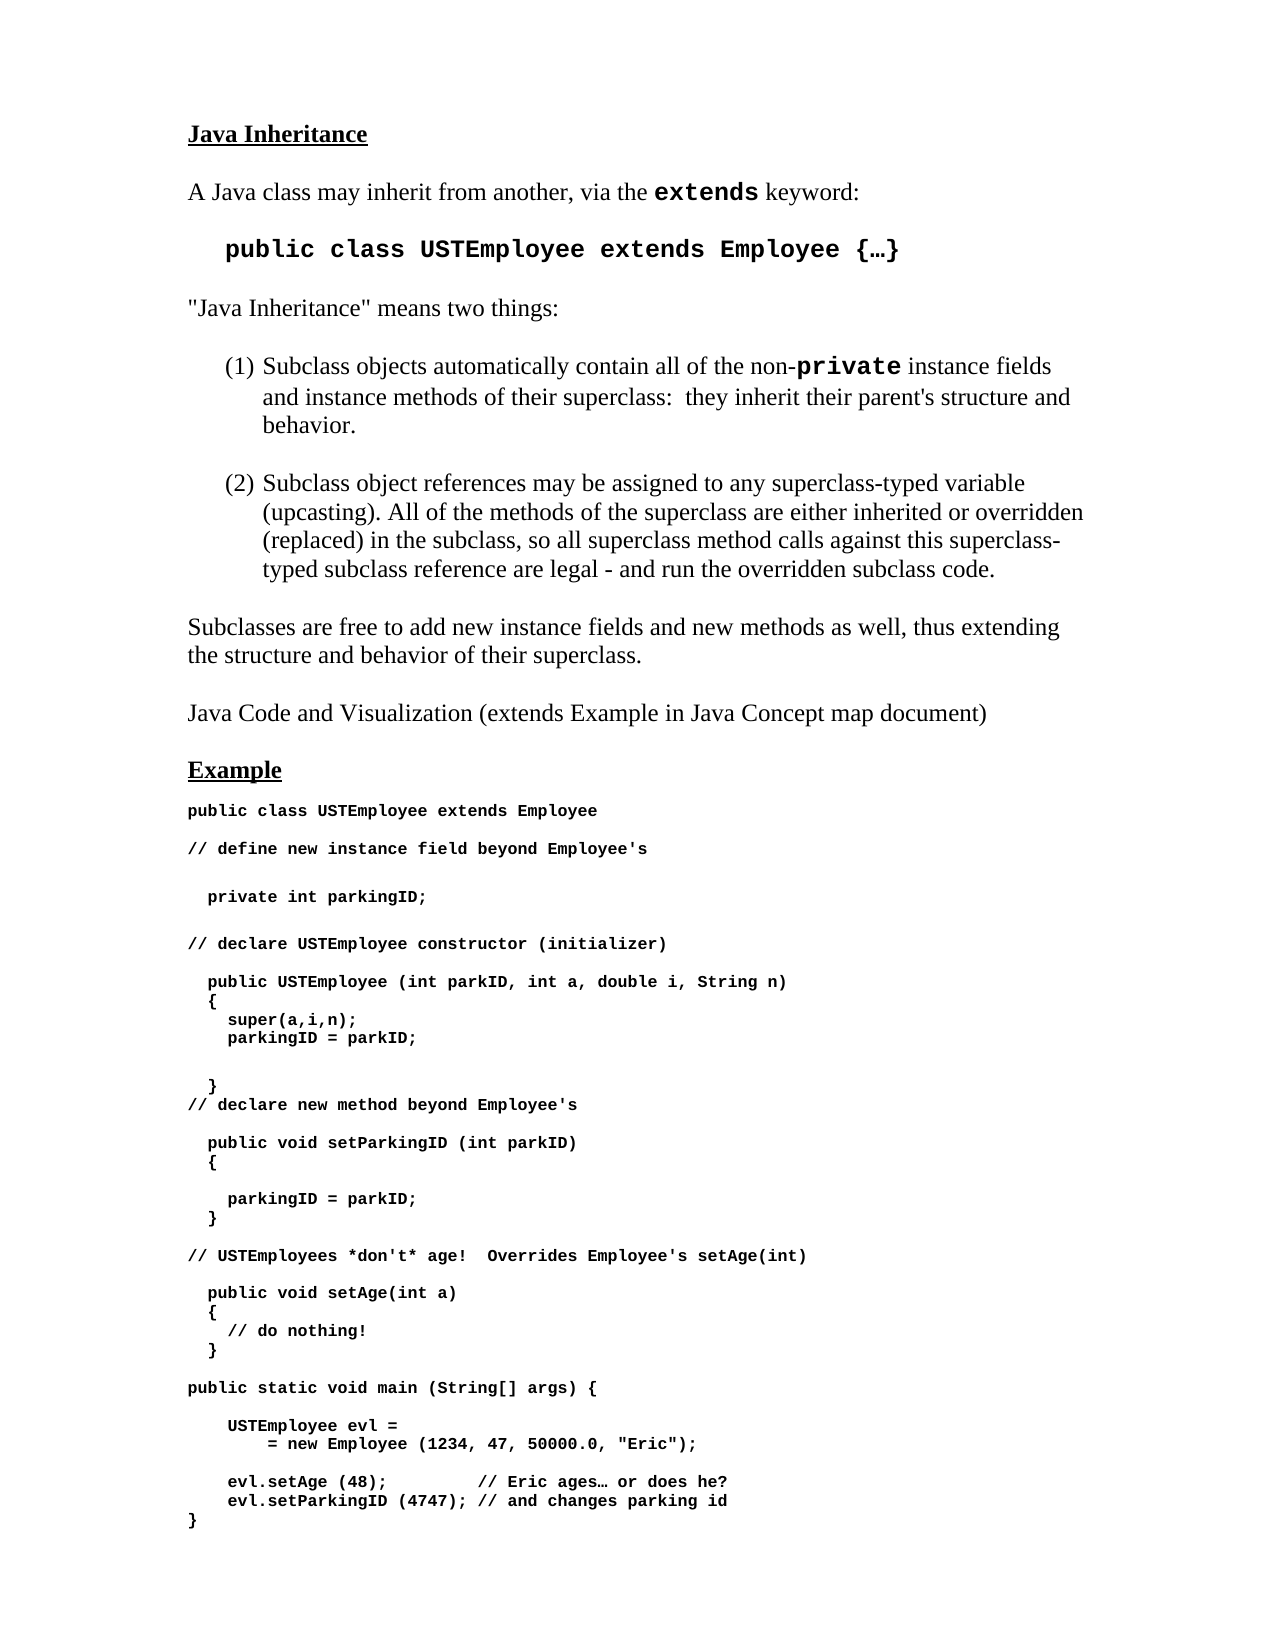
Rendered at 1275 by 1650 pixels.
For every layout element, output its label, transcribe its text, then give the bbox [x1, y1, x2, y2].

list Subclass object references may be assigned to any superclass-typed variable (upcasting). All of the methods of the superclass are either inherited or overridden (replaced) in the subclass, so all superclass method calls against this superclass-typed subclass reference are legal - and run the overridden subclass code. [225, 468, 1087, 583]
text private int parkingID; [187, 888, 862, 936]
text Subclasses are free to add new instance fields and new methods as well, thus extending the structure and behavior of their superclass. [187, 612, 1087, 669]
text // declare new method beyond Employee's [187, 1097, 862, 1115]
text public void setParkingID (int parkID) [187, 1134, 862, 1153]
text public class USTEmployee extends Employee // define new instance field beyond Employee's [187, 784, 862, 888]
text Java Code and Visualization (extends Example in Java Concept map document) Example [187, 669, 1087, 784]
text { // do nothing! } public static void main (String[] args) { USTEmployee evl = = new Employee (1234, 47, 50000.0, "Eric"); evl.setAge (48); // Eric ages… or does he? evl.setParkingID (4747); // and changes parking id } [187, 1304, 862, 1530]
text A Java class may inherit from another, via the extends keyword: [187, 177, 1087, 207]
text public USTEmployee (int parkID, int a, double i, String n) [187, 955, 862, 992]
list Subclass objects automatically contain all of the non-private instance fields and instance methods of their superclass: they inherit their parent's structure and behavior. [225, 351, 1087, 468]
text } [187, 1078, 862, 1097]
text public class USTEmployee extends Employee {…} [187, 207, 1087, 264]
text { super(a,i,n); parkingID = parkID; [187, 992, 862, 1078]
text // declare USTEmployee constructor (initializer) [187, 936, 862, 955]
text { parkingID = parkID; } // USTEmployees *don't* age! Overrides Employee's setAge(int) public void setAge(int a) [187, 1153, 862, 1304]
text "Java Inheritance" means two things: [187, 293, 1087, 351]
text Java Inheritance [187, 119, 1087, 148]
